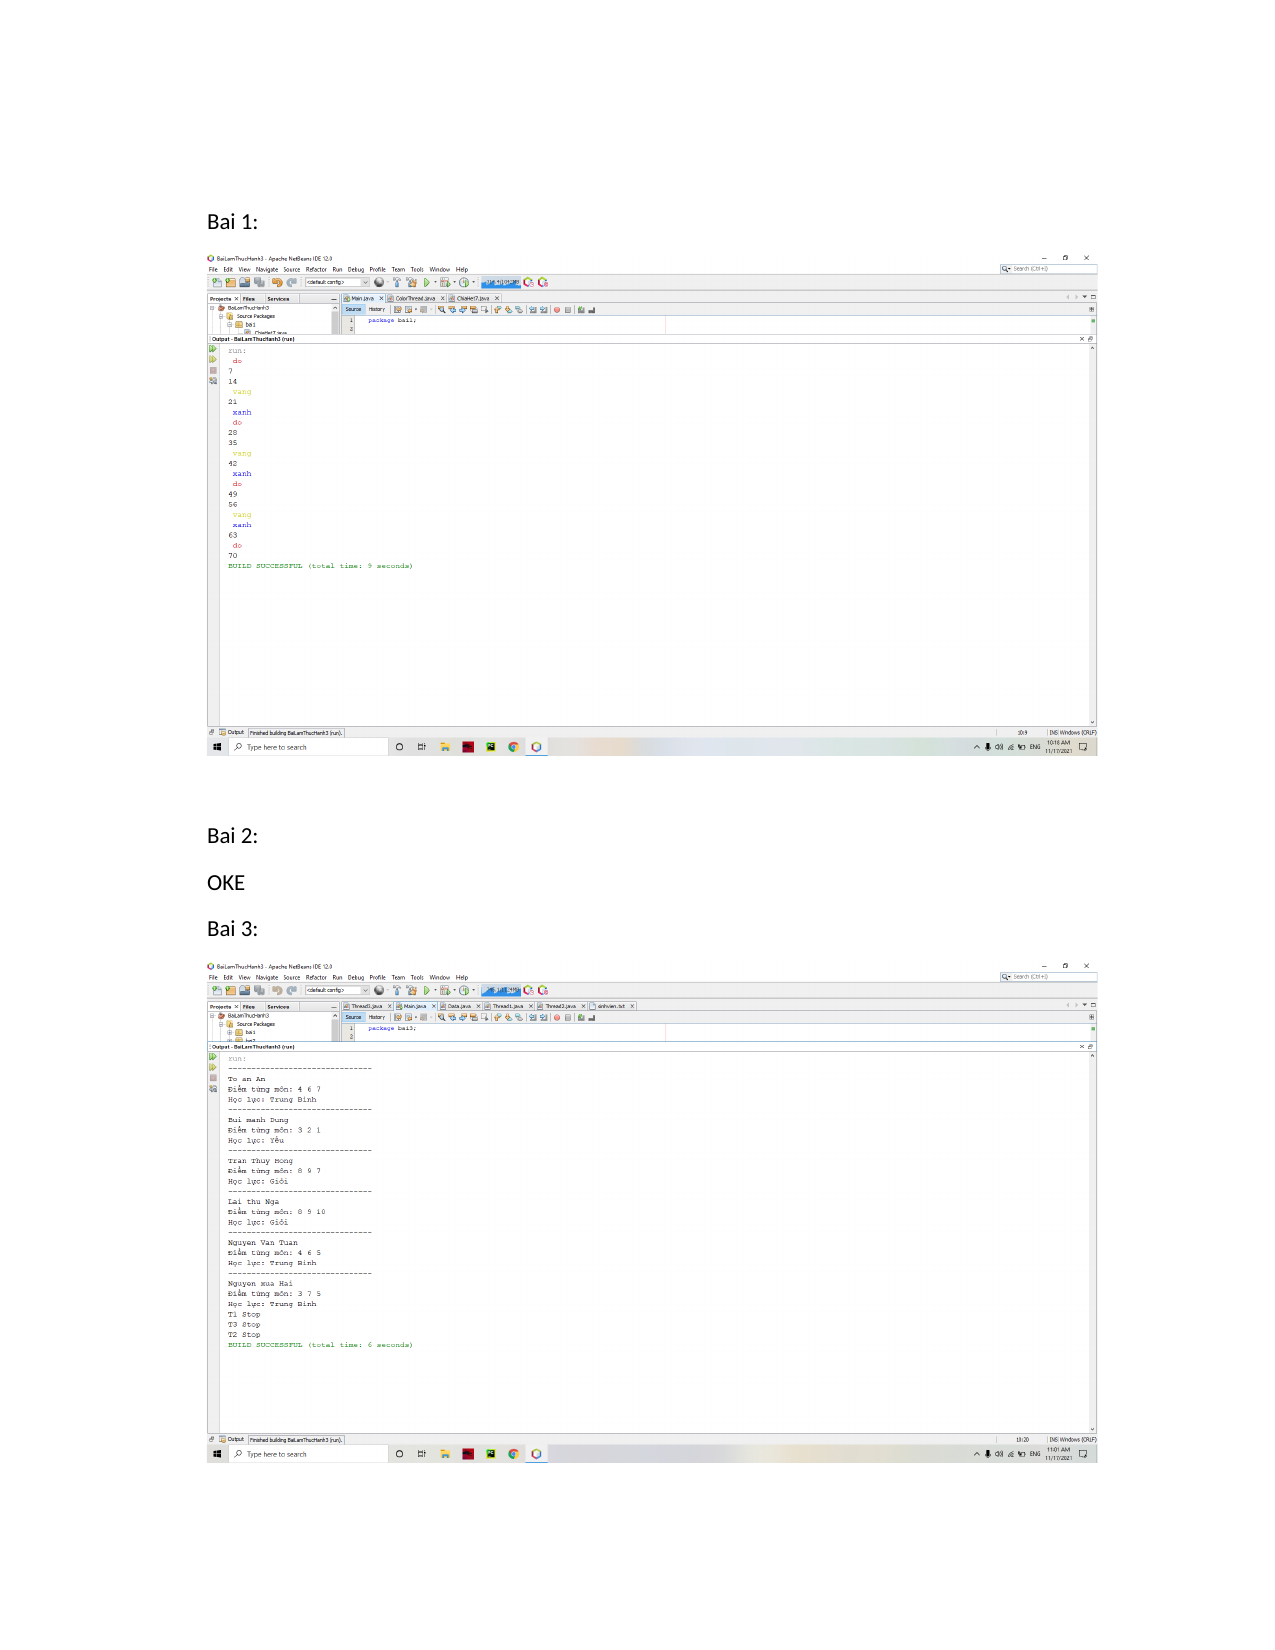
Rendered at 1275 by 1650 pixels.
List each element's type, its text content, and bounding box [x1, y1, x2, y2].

text Bai 3: [207, 914, 1098, 943]
text Bai 2: [207, 821, 1098, 849]
picture [206, 253, 1098, 756]
text OKE [207, 868, 1098, 896]
picture [206, 961, 1098, 1463]
text Bai 1: [207, 207, 1098, 235]
